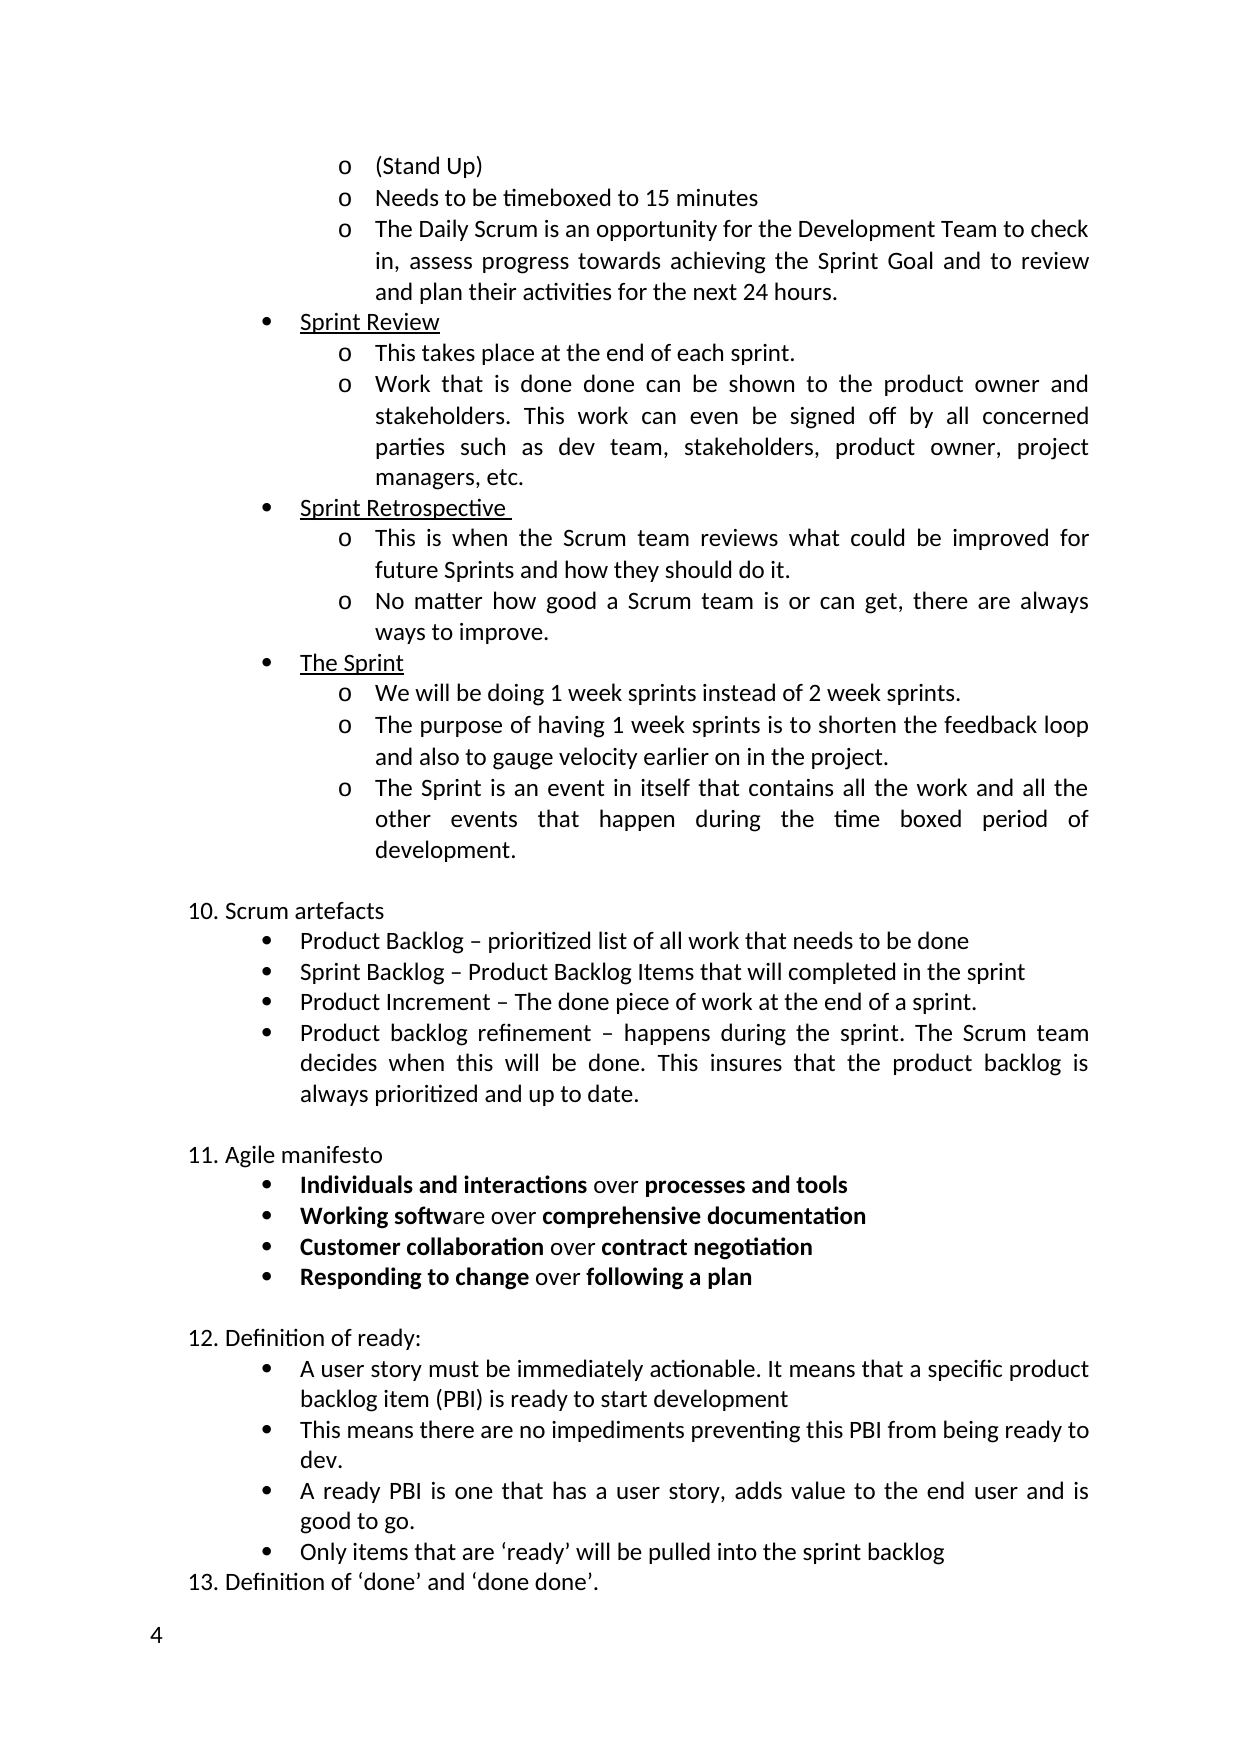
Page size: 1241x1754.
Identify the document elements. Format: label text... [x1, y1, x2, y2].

list Definition of ‘done’ and ‘done done’. [187, 1566, 1090, 1597]
list Working software over comprehensive documentation [262, 1200, 1090, 1231]
list (Stand Up) [337, 150, 1090, 182]
list Individuals and interactions over processes and tools [262, 1170, 1090, 1200]
list Product Backlog – prioritized list of all work that needs to be done [262, 926, 1090, 956]
list Sprint Retrospective [262, 492, 1090, 522]
list This means there are no impediments preventing this PBI from being ready to dev. [262, 1414, 1090, 1475]
list The Sprint is an event in itself that contains all the work and all the other events that happen during the time boxed period of development. [337, 772, 1090, 864]
list Sprint Backlog – Product Backlog Items that will completed in the sprint [262, 956, 1090, 987]
list The purpose of having 1 week sprints is to shorten the feedback loop and also to gauge velocity earlier on in the project. [337, 709, 1090, 772]
list No matter how good a Scrum team is or can get, there are always ways to improve. [337, 585, 1090, 647]
list Work that is done done can be shown to the product owner and stakeholders. This work can even be signed off by all concerned parties such as dev team, stakeholders, product owner, project managers, etc. [337, 369, 1090, 492]
list We will be doing 1 week sprints instead of 2 week sprints. [337, 678, 1090, 709]
list This is when the Scrum team reviews what could be improved for future Sprints and how they should do it. [337, 522, 1090, 585]
list Scrum artefacts [187, 895, 1090, 926]
list Only items that are ‘ready’ will be pulled into the sprint backlog [262, 1536, 1090, 1566]
list The Daily Scrum is an opportunity for the Development Team to check in, assess progress towards achieving the Sprint Goal and to review and plan their activities for the next 24 hours. [337, 213, 1090, 306]
list Sprint Review [262, 306, 1090, 337]
list Product backlog refinement – happens during the sprint. The Scrum team decides when this will be done. This insures that the product backlog is always prioritized and up to date. [262, 1017, 1090, 1109]
list Agile manifesto [187, 1139, 1090, 1170]
list This takes place at the end of each sprint. [337, 337, 1090, 369]
list Product Increment – The done piece of work at the end of a sprint. [262, 987, 1090, 1017]
list Definition of ready: [187, 1322, 1090, 1353]
list Customer collaboration over contract negotiation [262, 1231, 1090, 1261]
list The Sprint [262, 647, 1090, 678]
list Responding to change over following a plan [262, 1261, 1090, 1292]
list A user story must be immediately actionable. It means that a specific product backlog item (PBI) is ready to start development [262, 1353, 1090, 1414]
list Needs to be timeboxed to 15 minutes [337, 182, 1090, 213]
list A ready PBI is one that has a user story, adds value to the end user and is good to go. [262, 1475, 1090, 1536]
